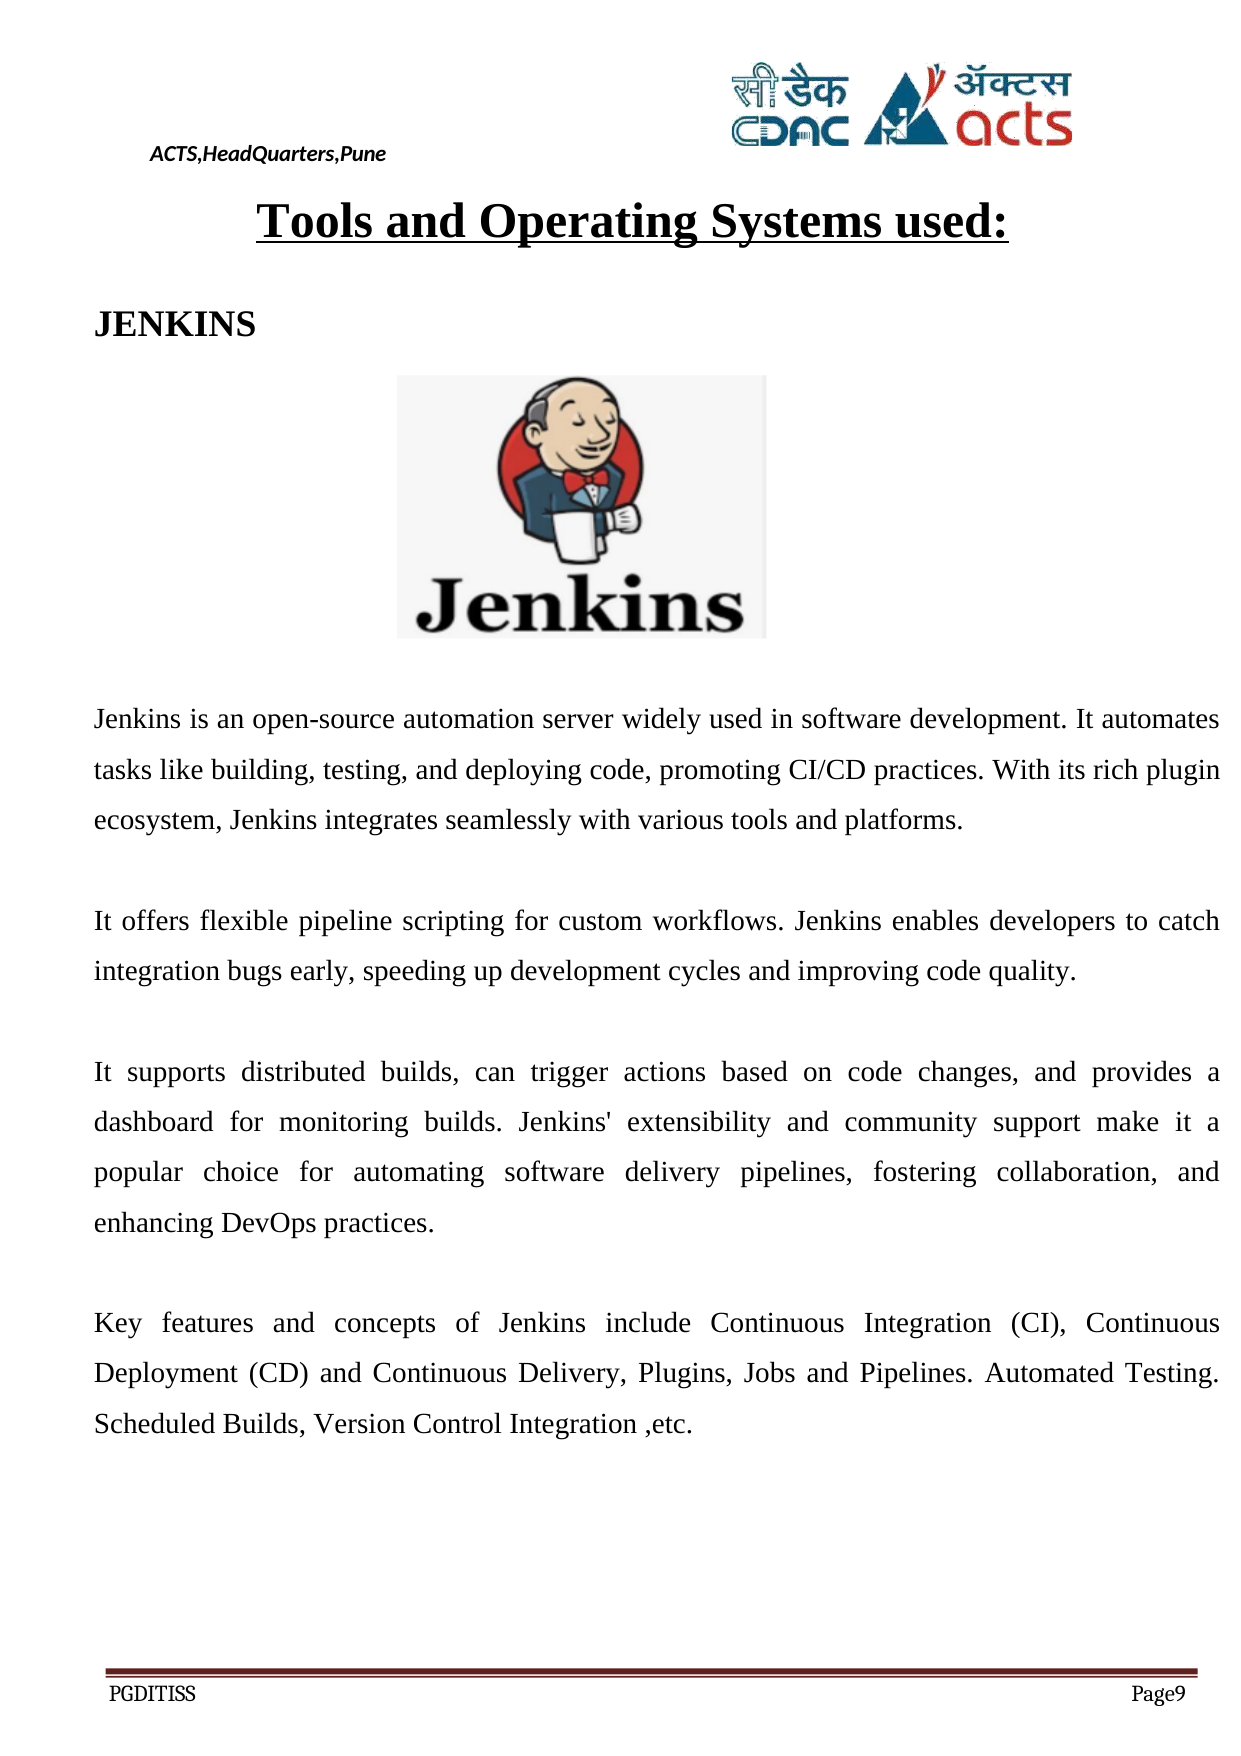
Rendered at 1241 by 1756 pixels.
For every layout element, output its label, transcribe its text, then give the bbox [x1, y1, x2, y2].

picture [731, 62, 1073, 146]
text Tools and Operating Systems used: [94, 191, 1221, 248]
text Key features and concepts of Jenkins include Continuous Integration (CI), Continuous Deployment (CD) and Continuous Delivery, Plugins, Jobs and Pipelines. Automated Testing. Scheduled Builds, Version Control Integration ,etc. [94, 1305, 1221, 1439]
text It supports distributed builds, can trigger actions based on code changes, and provides a dashboard for monitoring builds. Jenkins' extensibility and community support make it a popular choice for automating software delivery pipelines, fostering collaboration, and enhancing DevOps practices. [94, 1054, 1221, 1238]
text It offers flexible pipeline scripting for custom workflows. Jenkins enables developers to catch integration bugs early, speeding up development cycles and improving code quality. [94, 903, 1221, 987]
picture [393, 370, 768, 644]
text Jenkins is an open-source automation server widely used in software development. It automates tasks like building, testing, and deploying code, promoting CI/CD practices. With its rich plugin ecosystem, Jenkins integrates seamlessly with various tools and platforms. [94, 702, 1221, 836]
text JENKINS [94, 301, 1221, 344]
